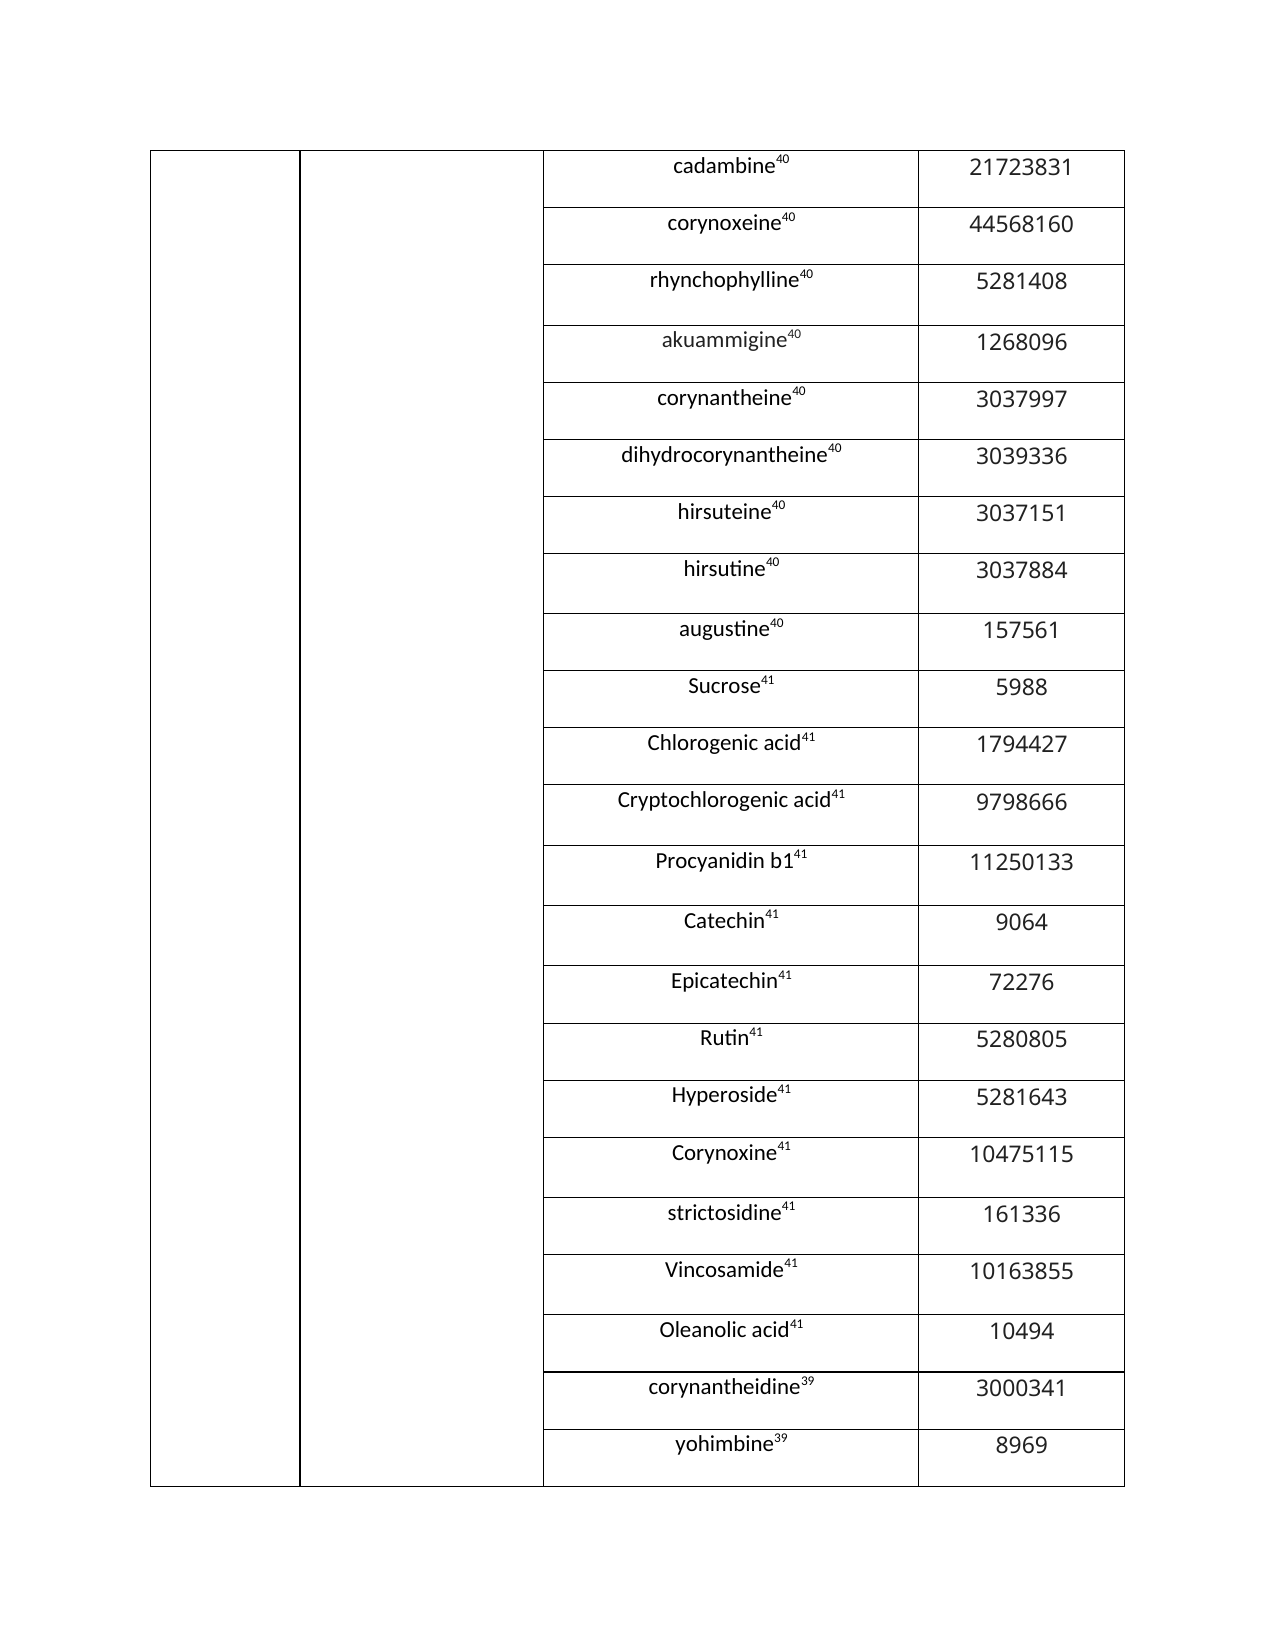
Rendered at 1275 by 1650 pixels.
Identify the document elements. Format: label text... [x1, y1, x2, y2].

table_cell augustine40 [544, 614, 918, 670]
table_cell 21723831 [919, 151, 1124, 207]
table_cell 10494 [919, 1315, 1124, 1371]
table_cell 9064 [919, 906, 1124, 965]
table_cell 5280805 [919, 1024, 1124, 1079]
table_cell corynantheidine39 [544, 1373, 918, 1428]
table_cell Sucrose41 [544, 671, 918, 727]
table_cell Cryptochlorogenic acid41 [544, 785, 918, 845]
table_cell 8969 [919, 1430, 1124, 1486]
table_cell hirsutine40 [544, 554, 918, 613]
table_cell 11250133 [919, 846, 1124, 905]
table_cell rhynchophylline40 [544, 265, 918, 324]
table_cell Epicatechin41 [544, 966, 918, 1022]
table_cell 3039336 [919, 440, 1124, 496]
table_cell Rutin41 [544, 1024, 918, 1079]
table_cell hirsuteine40 [544, 497, 918, 553]
table_cell 161336 [919, 1198, 1124, 1254]
table_cell 44568160 [919, 208, 1124, 264]
table_cell Catechin41 [544, 906, 918, 965]
table_cell Vincosamide41 [544, 1255, 918, 1314]
table_cell 3037884 [919, 554, 1124, 613]
table_cell 72276 [919, 966, 1124, 1022]
table_cell 3037151 [919, 497, 1124, 553]
table_cell 3000341 [919, 1373, 1124, 1428]
table_cell 1794427 [919, 728, 1124, 784]
table_cell strictosidine41 [544, 1198, 918, 1254]
table_cell Hyperoside41 [544, 1081, 918, 1137]
table_cell Oleanolic acid41 [544, 1315, 918, 1371]
table_cell dihydrocorynantheine40 [544, 440, 918, 496]
table_cell 1268096 [919, 326, 1124, 382]
table_cell corynoxeine40 [544, 208, 918, 264]
table_cell Procyanidin b141 [544, 846, 918, 905]
table_cell 3037997 [919, 383, 1124, 439]
table_cell 157561 [919, 614, 1124, 670]
table_cell Chlorogenic acid41 [544, 728, 918, 784]
table_cell yohimbine39 [544, 1430, 918, 1486]
table_cell cadambine40 [544, 151, 918, 207]
table_cell 10163855 [919, 1255, 1124, 1314]
table_cell 5281643 [919, 1081, 1124, 1137]
table_cell 5281408 [919, 265, 1124, 324]
table_cell corynantheine40 [544, 383, 918, 439]
table_cell akuammigine40 [544, 326, 918, 382]
table_cell Corynoxine41 [544, 1138, 918, 1197]
table_cell 5988 [919, 671, 1124, 727]
table_cell 10475115 [919, 1138, 1124, 1197]
table_cell 9798666 [919, 785, 1124, 845]
